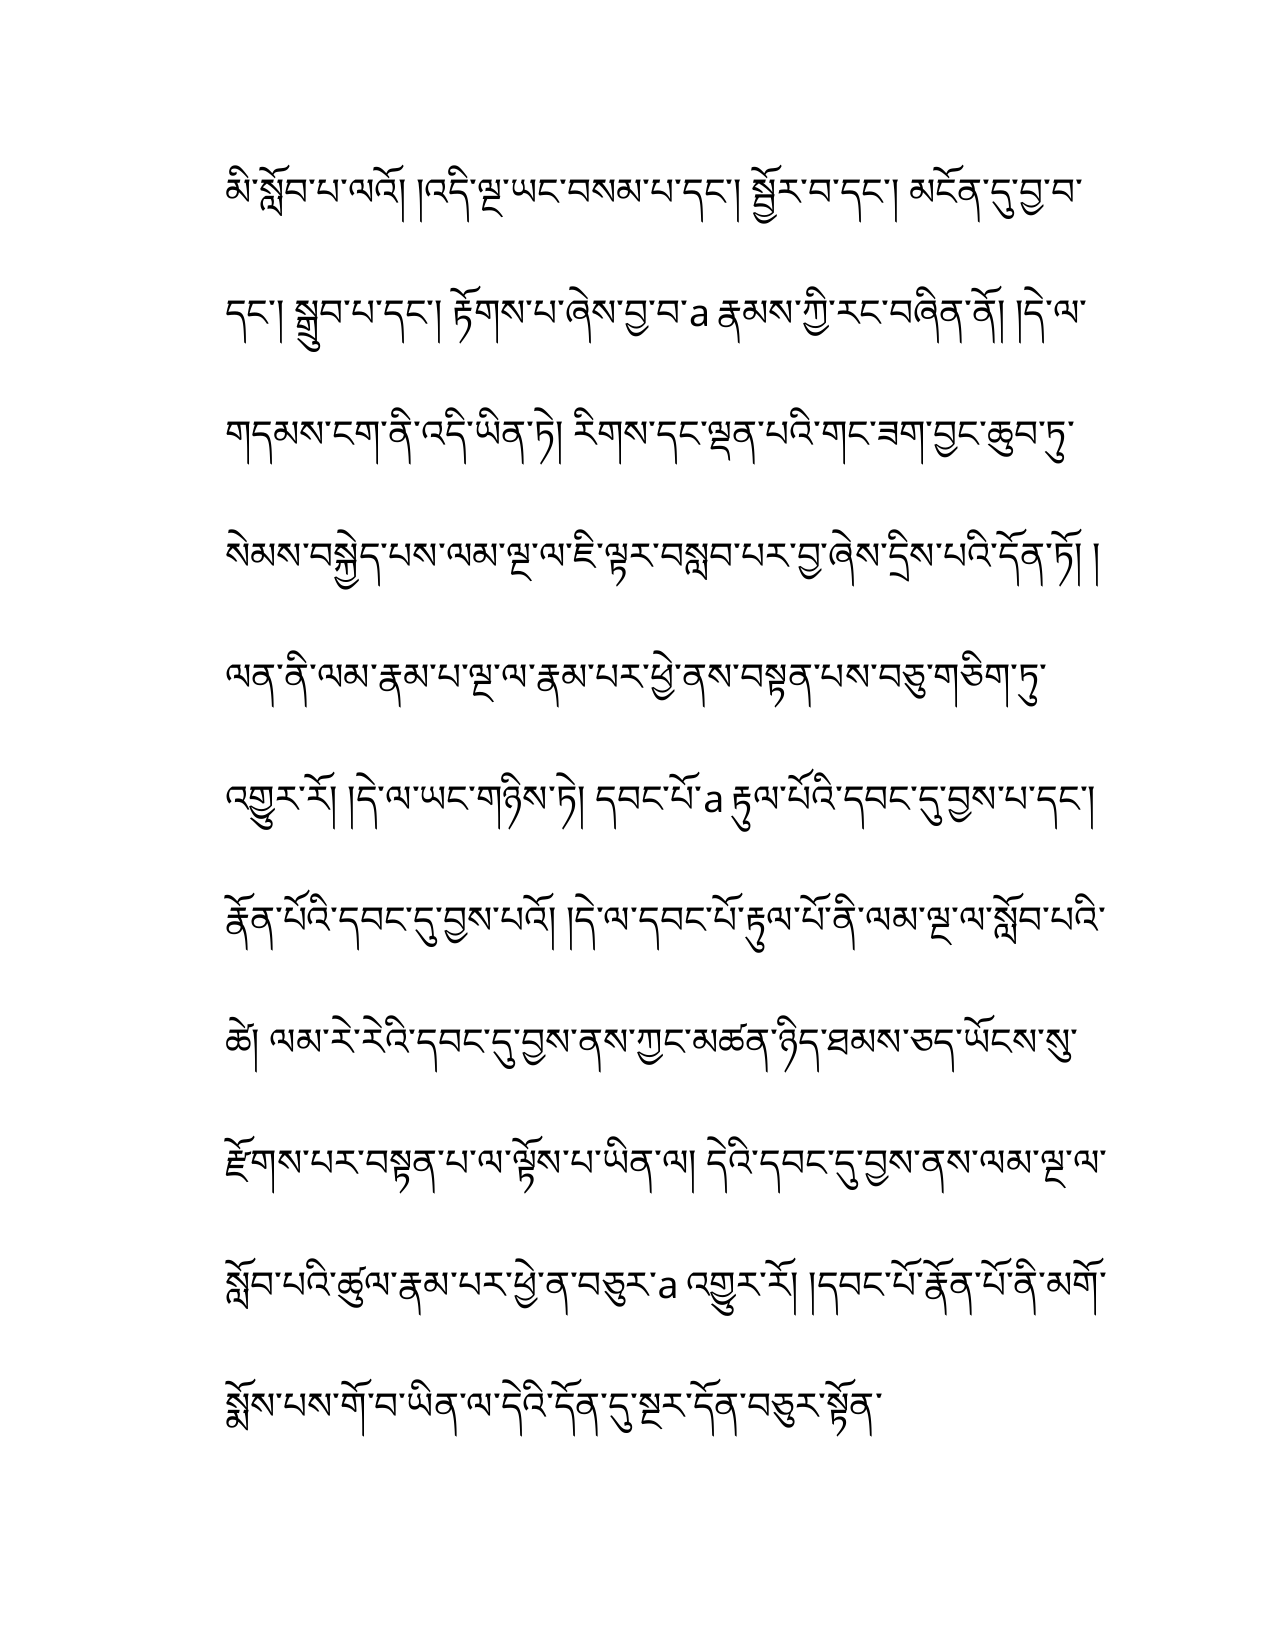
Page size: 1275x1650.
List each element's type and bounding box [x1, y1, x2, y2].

list [187, 150, 1125, 1470]
